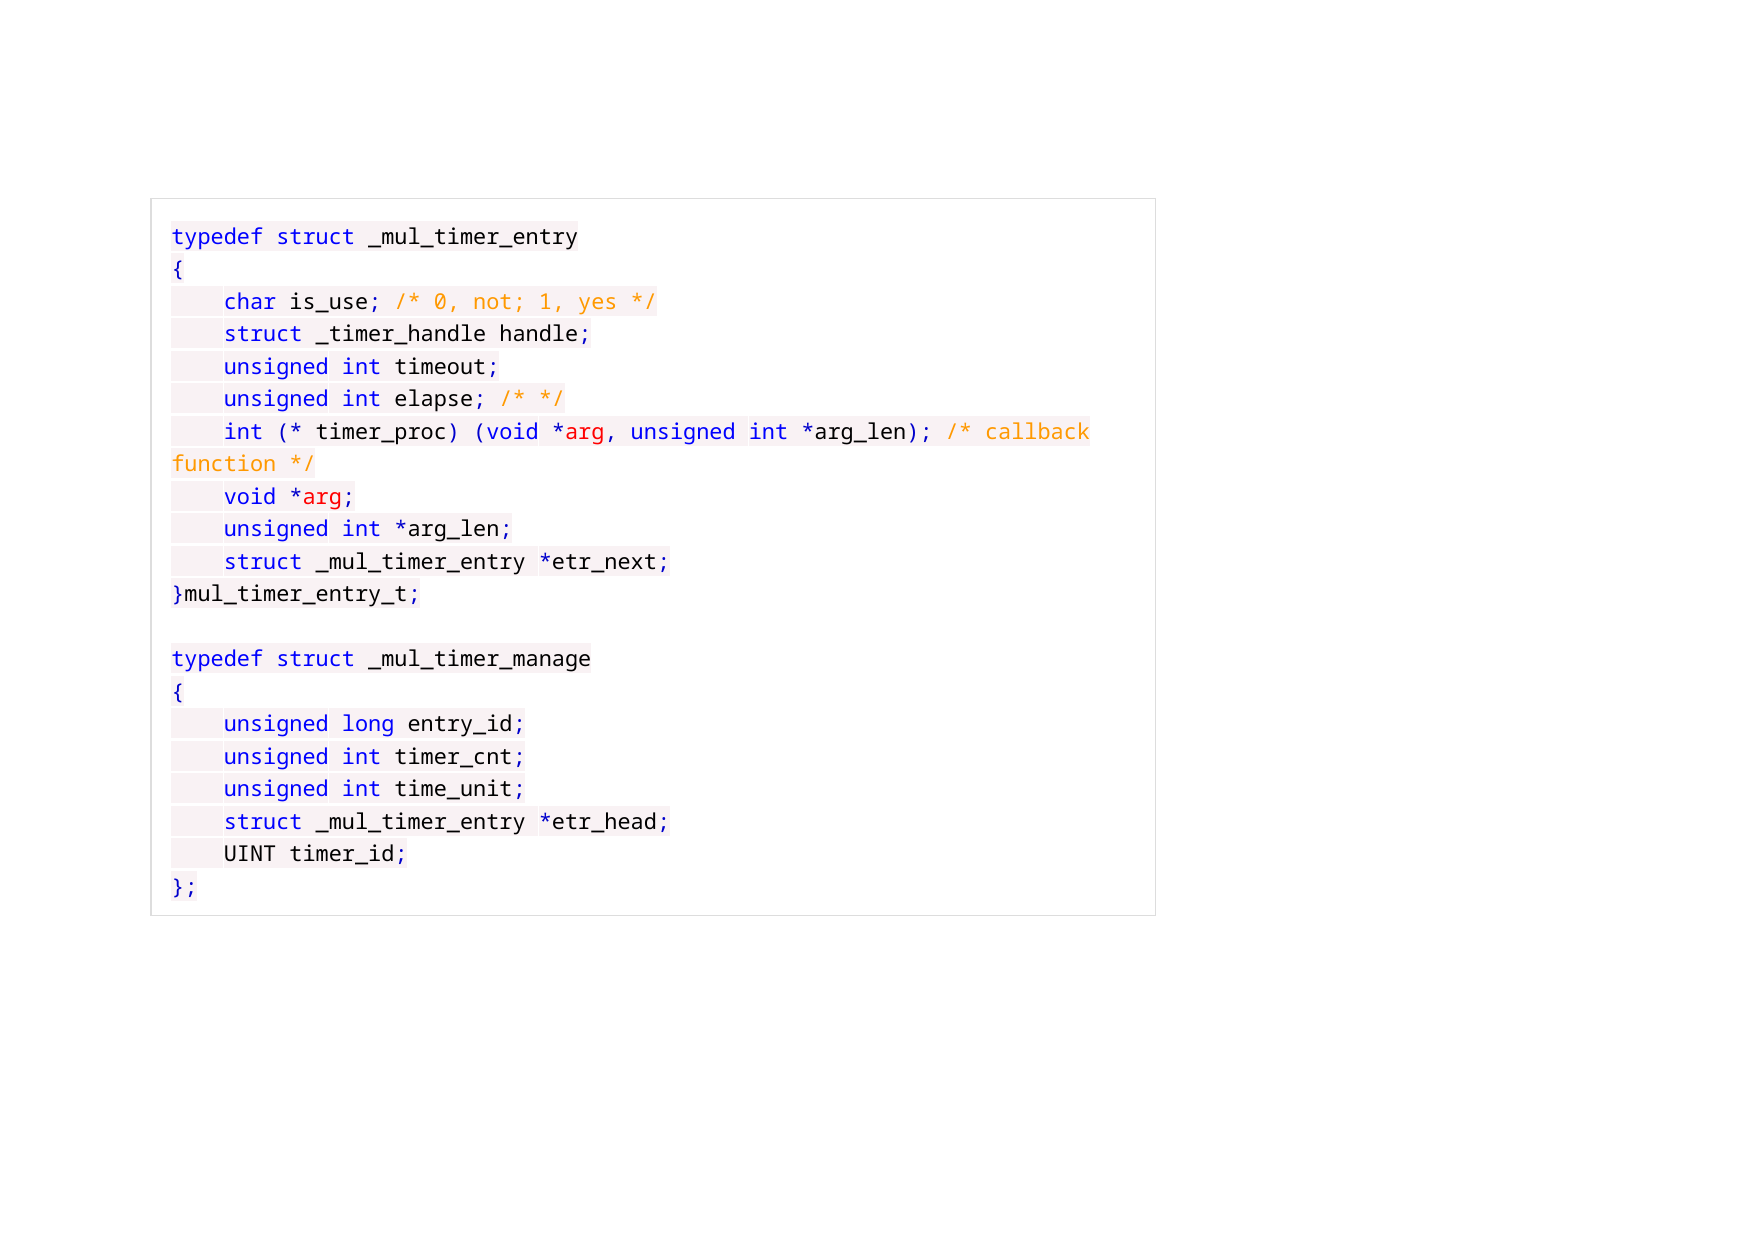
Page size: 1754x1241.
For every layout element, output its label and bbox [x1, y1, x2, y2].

table_header [152, 199, 1155, 914]
